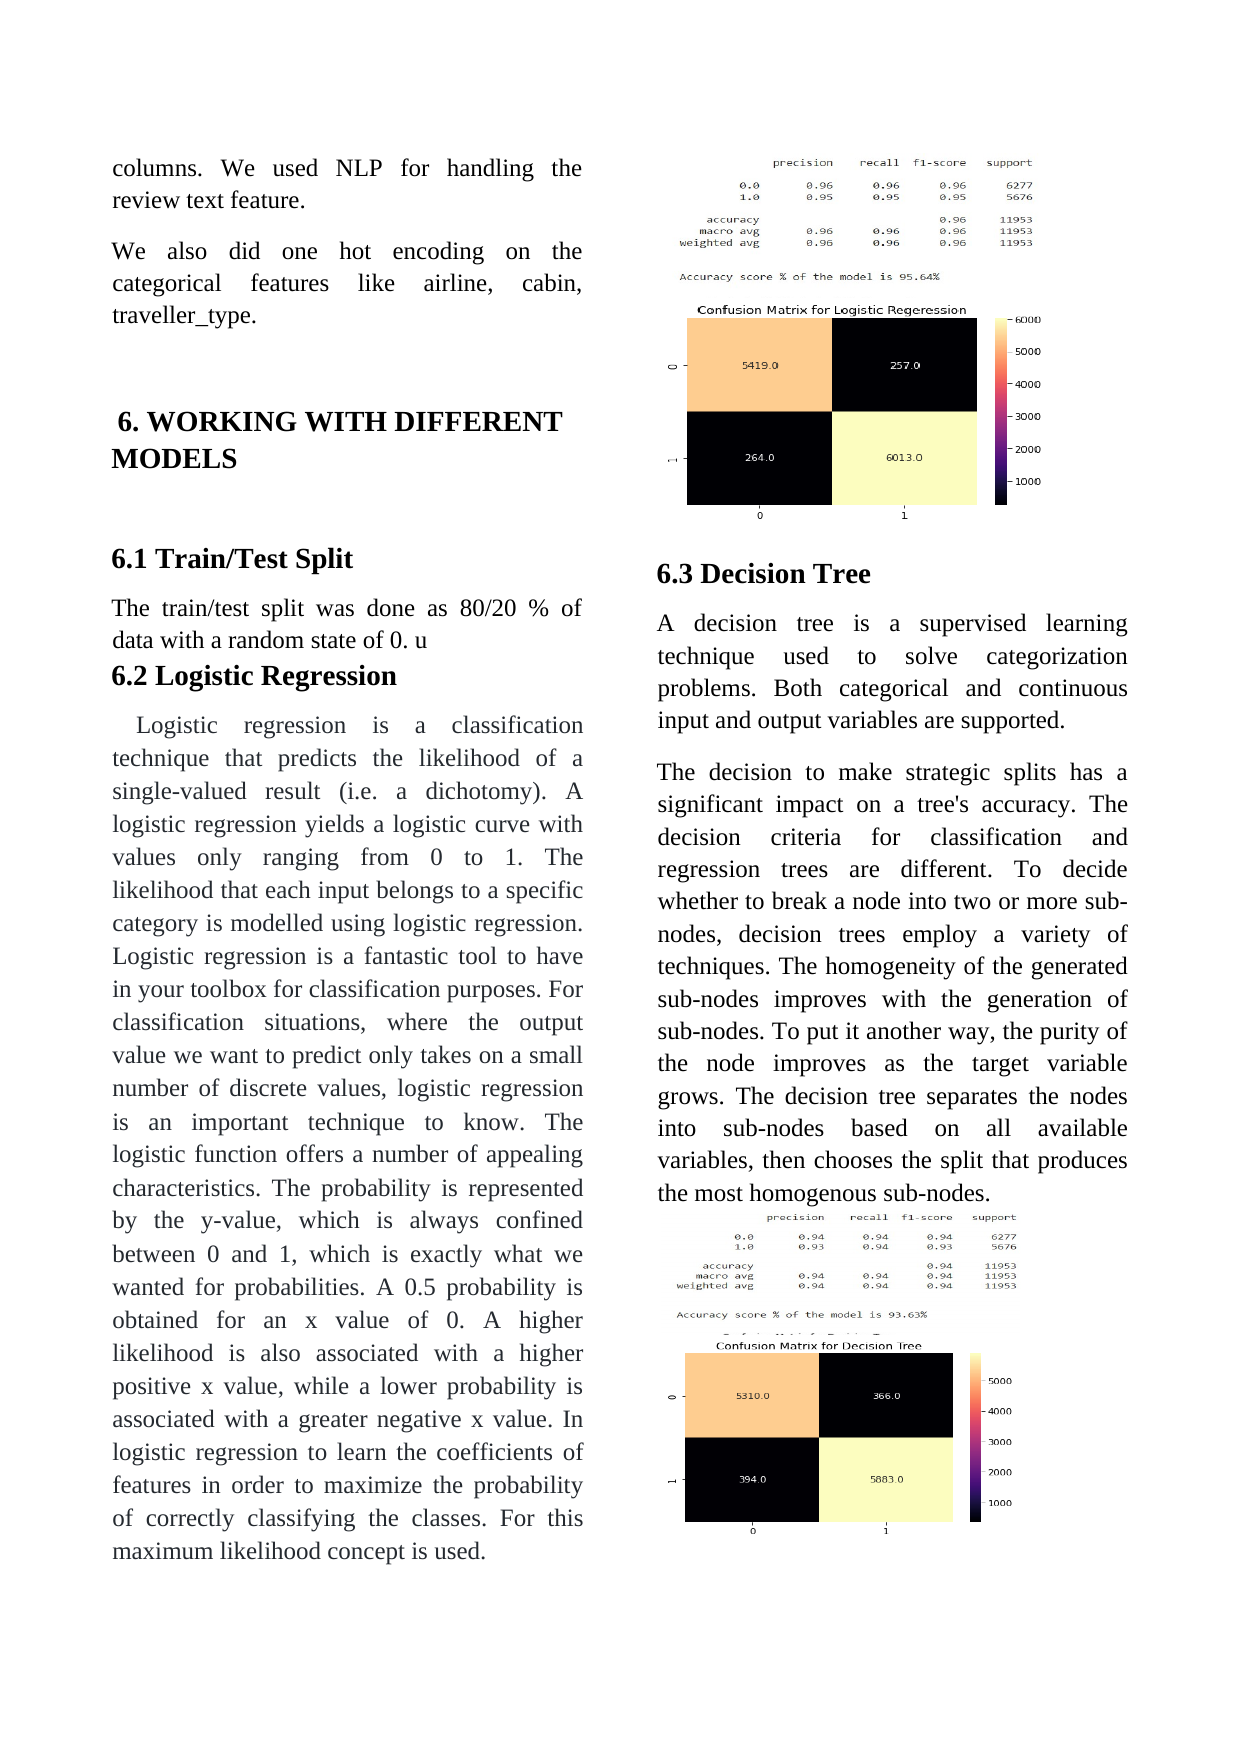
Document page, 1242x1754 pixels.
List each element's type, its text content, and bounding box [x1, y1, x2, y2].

subtitle 6.3 Decision Tree [656, 557, 1128, 590]
text Logistic regression is a classification technique that predicts the likelihood of a single-valued result (i.e. a dichotomy). A logistic regression yields a logistic curve with values only ranging from 0 to 1. The likelihood that each input belongs to a specific category is modelled using logistic regression. Logistic regression is a fantastic tool to have in your toolbox for classification purposes. For classification situations, where the output value we want to predict only takes on a small number of discrete values, logistic regression is an important technique to know. The logistic function offers a number of appealing characteristics. The probability is represented by the y-value, which is always confined between 0 and 1, which is exactly what we wanted for probabilities. A 0.5 probability is obtained for an x value of 0. A higher likelihood is also associated with a higher positive x value, while a lower probability is associated with a greater negative x value. In logistic regression to learn the coefficients of features in order to maximize the probability of correctly classifying the classes. For this maximum likelihood concept is used. [111, 710, 584, 1564]
picture [661, 299, 1049, 525]
subtitle 6.1 Train/Test Split [111, 541, 583, 575]
text The train/test split was done as 80/20 % of data with a random state of 0. u [111, 593, 583, 654]
text We also did one hot encoding on the categorical features like airline, cabin, traveller_type. [111, 236, 583, 329]
picture [661, 1211, 1021, 1335]
subtitle 6. WORKING WITH DIFFERENT MODELS [111, 404, 583, 475]
picture [661, 153, 1044, 298]
text The decision to make strategic splits has a significant impact on a tree's accuracy. The decision criteria for classification and regression trees are different. To decide whether to break a node into two or more sub-nodes, decision trees employ a variety of techniques. The homogeneity of the generated sub-nodes improves with the generation of sub-nodes. To put it another way, the purity of the node improves as the target variable grows. The decision tree separates the nodes into sub-nodes based on all available variables, then chooses the split that produces the most homogenous sub-nodes. [656, 757, 1128, 1207]
picture [661, 1336, 1018, 1540]
text A decision tree is a supervised learning technique used to solve categorization problems. Both categorical and continuous input and output variables are supported. [656, 608, 1128, 734]
subtitle 6.2 Logistic Regression [111, 658, 583, 692]
